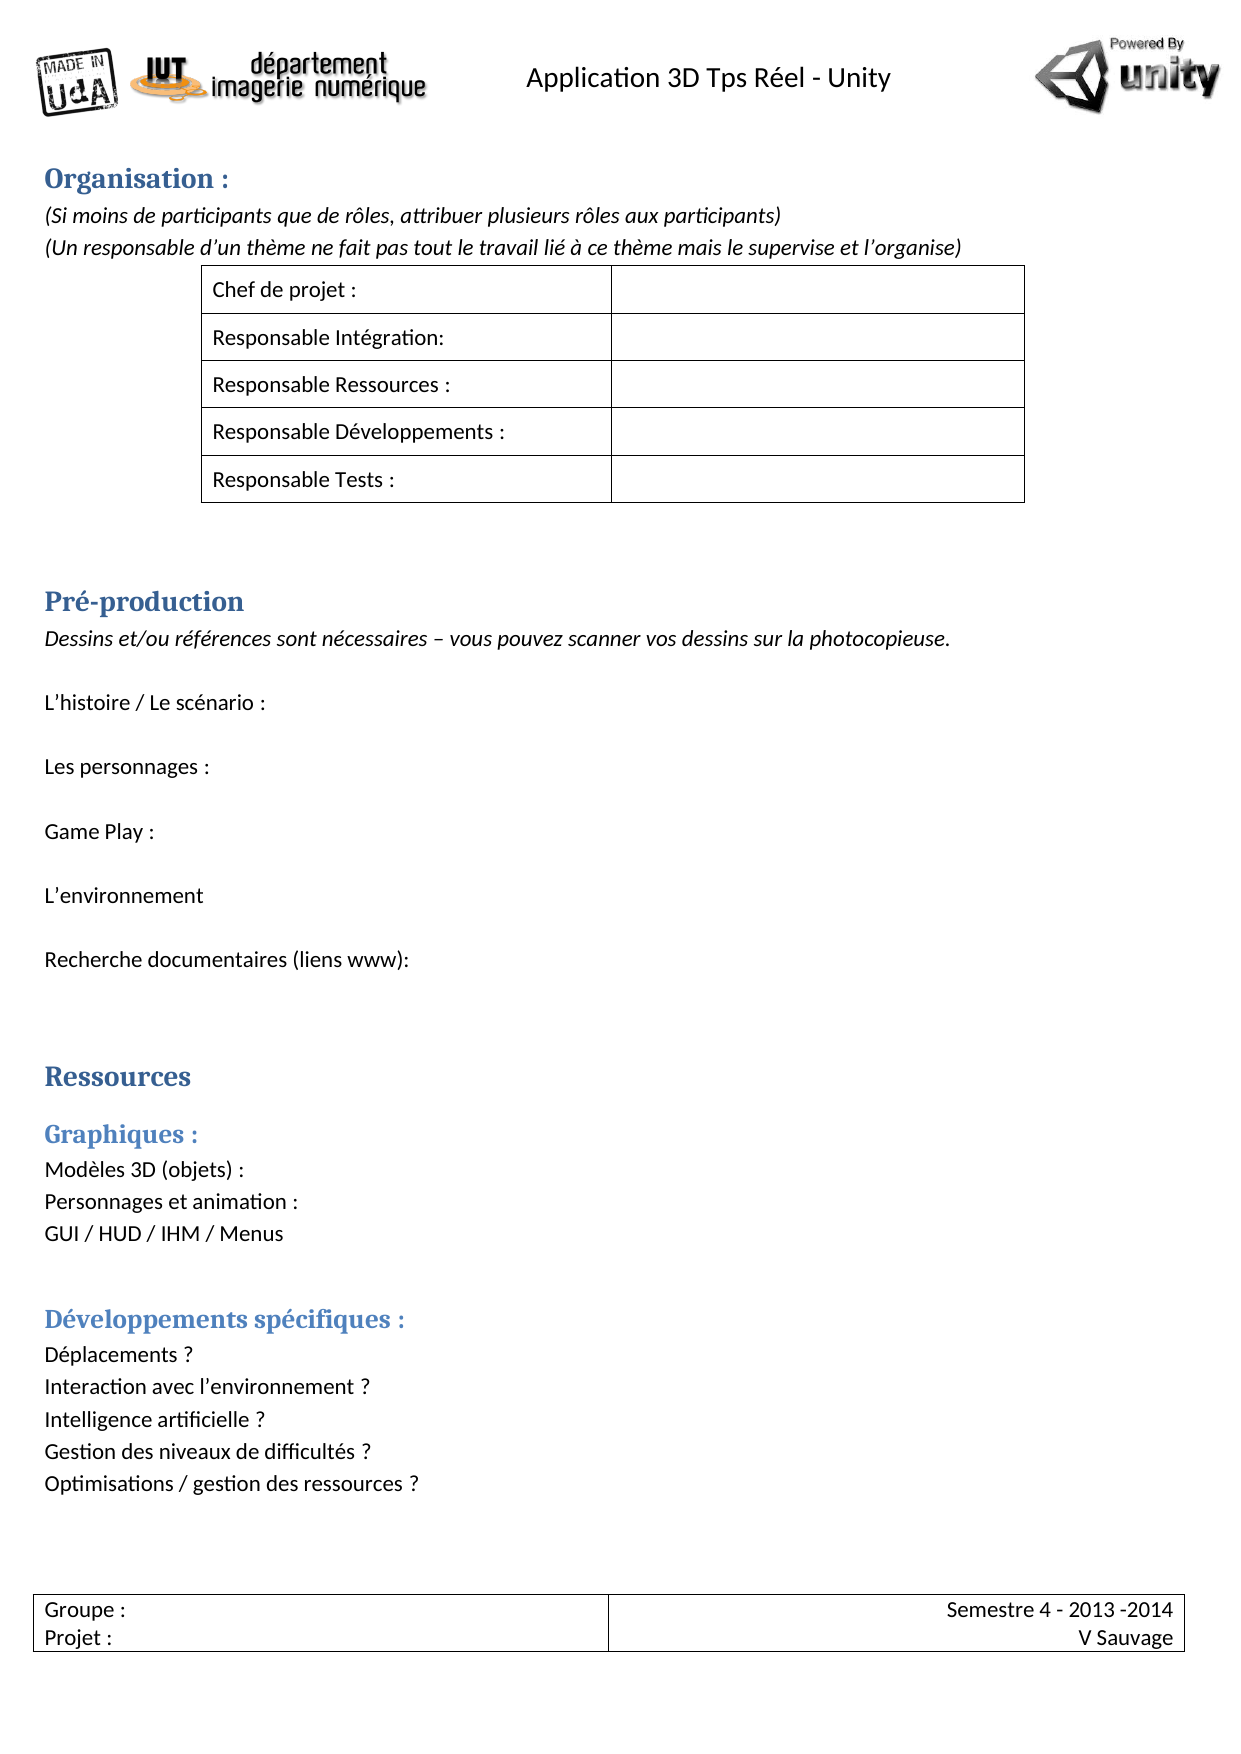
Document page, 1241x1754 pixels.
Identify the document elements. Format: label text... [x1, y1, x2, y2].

text Dessins et/ou références sont nécessaires – vous pouvez scanner vos dessins sur la photocopieuse. [44, 624, 1181, 652]
text Intelligence artificielle ? [44, 1405, 1181, 1433]
text Recherche documentaires (liens www): [44, 946, 1181, 973]
text Interaction avec l’environnement ? [44, 1372, 1181, 1401]
table_cell Responsable Intégration: [202, 314, 611, 360]
picture [34, 46, 436, 118]
table_header [612, 266, 1024, 313]
text Gestion des niveaux de difficultés ? [44, 1437, 1181, 1465]
subtitle Pré-production [44, 585, 1181, 619]
subtitle Graphiques : [44, 1119, 1181, 1150]
text (Si moins de participants que de rôles, attribuer plusieurs rôles aux participants) [44, 201, 1181, 229]
text GUI / HUD / IHM / Menus [44, 1219, 1181, 1247]
subtitle Ressources [44, 1060, 1181, 1093]
table_cell Responsable Ressources : [202, 361, 611, 407]
text L’histoire / Le scénario : [44, 688, 1181, 716]
text Personnages et animation : [44, 1187, 1181, 1215]
text Les personnages : [44, 752, 1181, 780]
table_cell [612, 314, 1024, 360]
picture [1023, 12, 1225, 138]
table_cell [612, 456, 1024, 502]
table_cell Responsable Développements : [202, 408, 611, 454]
subtitle Organisation : [44, 162, 1181, 196]
text Modèles 3D (objets) : [44, 1155, 1181, 1183]
text Game Play : [44, 817, 1181, 845]
table_cell [612, 408, 1024, 454]
text Optimisations / gestion des ressources ? [44, 1469, 1181, 1497]
table_cell Responsable Tests : [202, 456, 611, 502]
text Déplacements ? [44, 1340, 1181, 1368]
table_header Chef de projet : [202, 266, 611, 313]
text (Un responsable d’un thème ne fait pas tout le travail lié à ce thème mais le supervise et l’organise) [44, 233, 1181, 261]
table_cell [612, 361, 1024, 407]
text L’environnement [44, 881, 1181, 909]
subtitle Développements spécifiques : [44, 1304, 1181, 1336]
